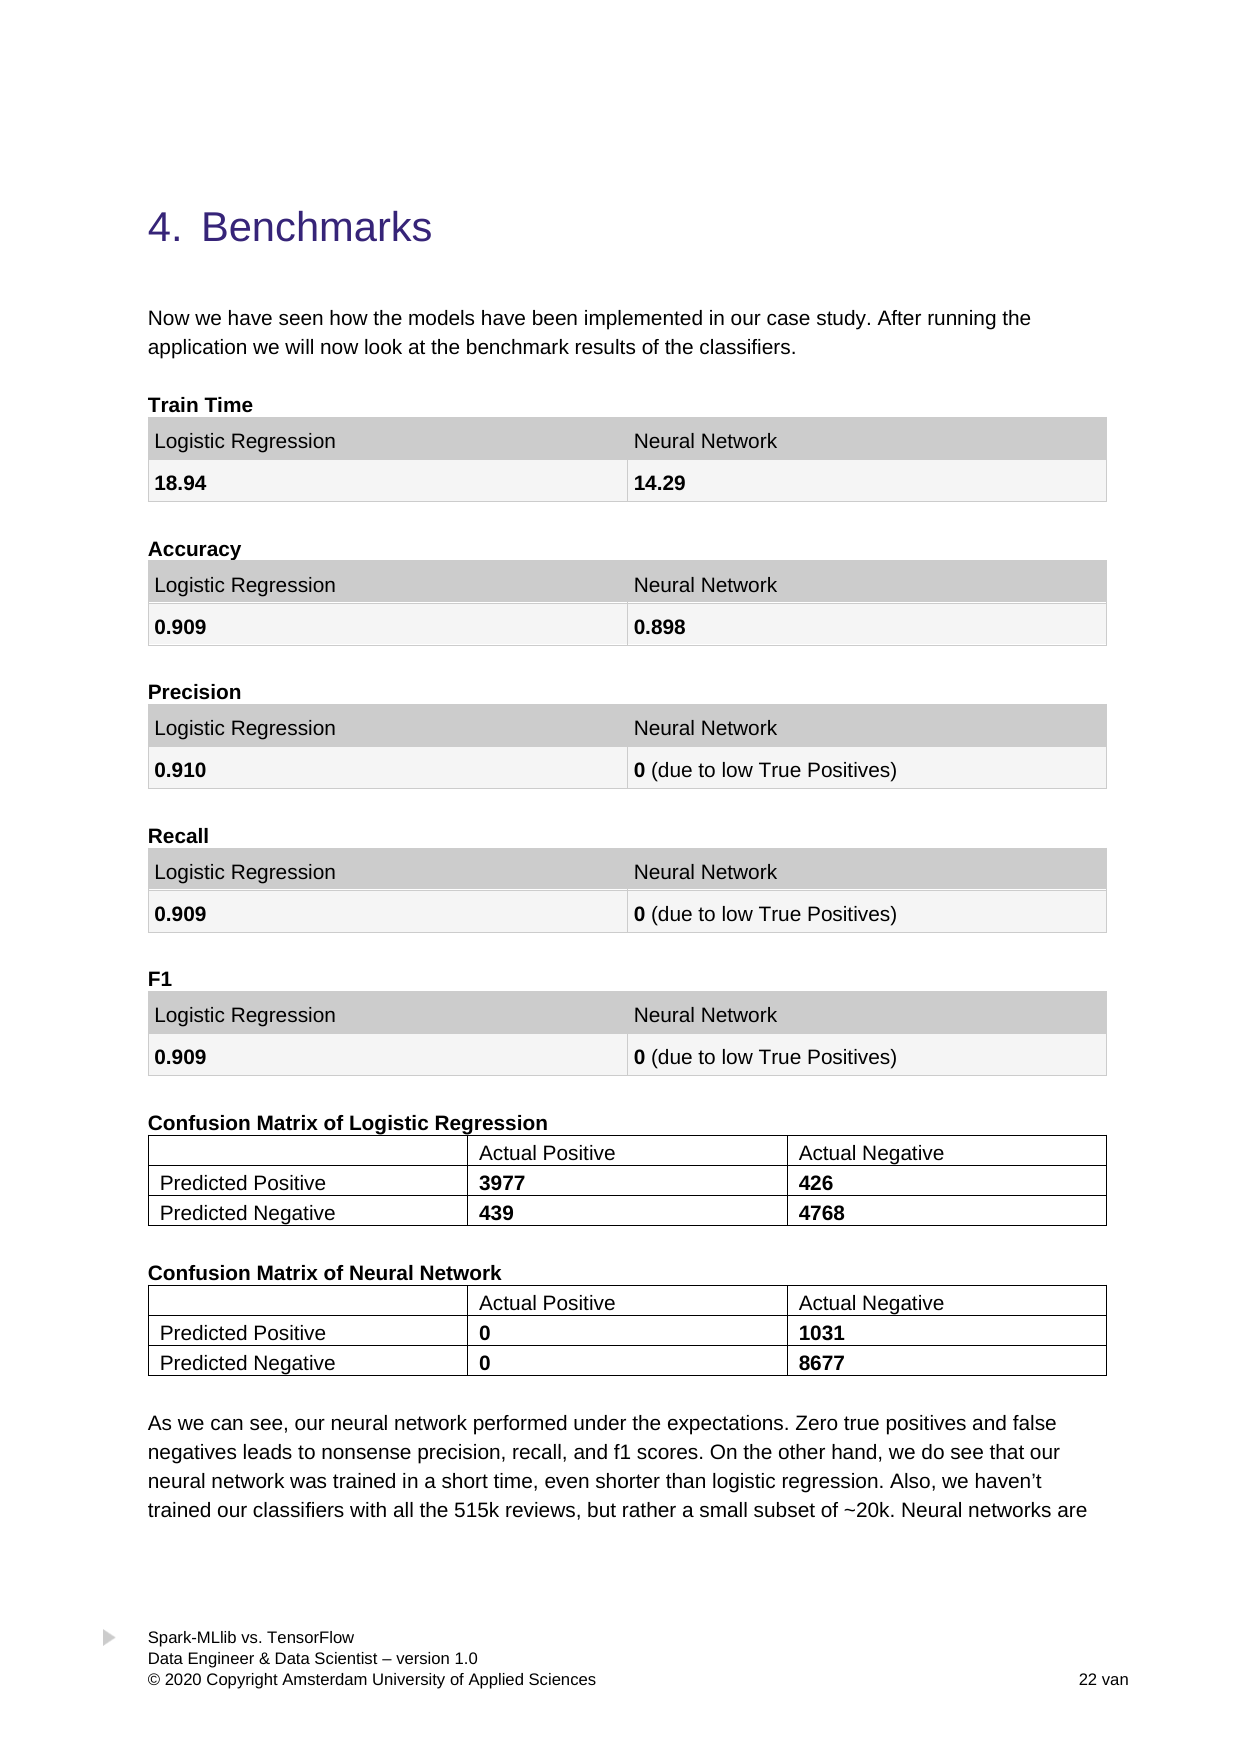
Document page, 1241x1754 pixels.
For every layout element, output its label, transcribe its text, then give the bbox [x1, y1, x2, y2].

text Accuracy [148, 531, 1107, 560]
table_cell 1031 [788, 1316, 1106, 1345]
table_cell 3977 [468, 1166, 787, 1195]
table_header Actual Negative [788, 1286, 1106, 1315]
table_cell 0 [468, 1346, 787, 1375]
table_cell 0.909 [149, 604, 627, 644]
table_cell 439 [468, 1196, 787, 1225]
table_cell 0.909 [149, 891, 627, 932]
text Now we have seen how the models have been implemented in our case study. After running the application we will now look at the benchmark results of the classifiers. [148, 300, 1107, 358]
table_header Actual Negative [788, 1136, 1106, 1165]
table_cell Predicted Positive [149, 1166, 467, 1195]
text Confusion Matrix of Neural Network [148, 1255, 1107, 1284]
text Precision [148, 675, 1107, 704]
table_header Logistic Regression [149, 992, 627, 1033]
subtitle Benchmarks [148, 202, 1107, 250]
table_cell 0 (due to low True Positives) [628, 891, 1106, 932]
table_header Neural Network [628, 992, 1106, 1033]
table_header Logistic Regression [149, 849, 627, 889]
text F1 [148, 962, 1107, 991]
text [148, 1405, 1107, 1522]
table_cell Predicted Positive [149, 1316, 467, 1345]
text Confusion Matrix of Logistic Regression [148, 1105, 1107, 1134]
table_cell 18.94 [149, 460, 627, 501]
table_cell 0.910 [149, 747, 627, 788]
table_cell 426 [788, 1166, 1106, 1195]
table_header Logistic Regression [149, 705, 627, 746]
table_cell 14.29 [628, 460, 1106, 501]
table_header Actual Positive [468, 1286, 787, 1315]
table_cell 0.898 [628, 604, 1106, 644]
table_header Actual Positive [468, 1136, 787, 1165]
table_header Logistic Regression [149, 418, 627, 459]
picture [103, 1628, 117, 1646]
text Train Time [148, 388, 1107, 417]
table_cell Predicted Negative [149, 1196, 467, 1225]
table_header Neural Network [628, 705, 1106, 746]
table_cell 4768 [788, 1196, 1106, 1225]
table_header Neural Network [628, 418, 1106, 459]
text Recall [148, 818, 1107, 847]
table_header [149, 1136, 467, 1165]
table_header [149, 1286, 467, 1315]
table_cell 0 (due to low True Positives) [628, 1034, 1106, 1075]
table_cell 0 [468, 1316, 787, 1345]
table_cell Predicted Negative [149, 1346, 467, 1375]
table_cell 8677 [788, 1346, 1106, 1375]
table_header Neural Network [628, 849, 1106, 889]
table_header Neural Network [628, 561, 1106, 602]
table_header Logistic Regression [149, 561, 627, 602]
table_cell 0 (due to low True Positives) [628, 747, 1106, 788]
table_cell 0.909 [149, 1034, 627, 1075]
